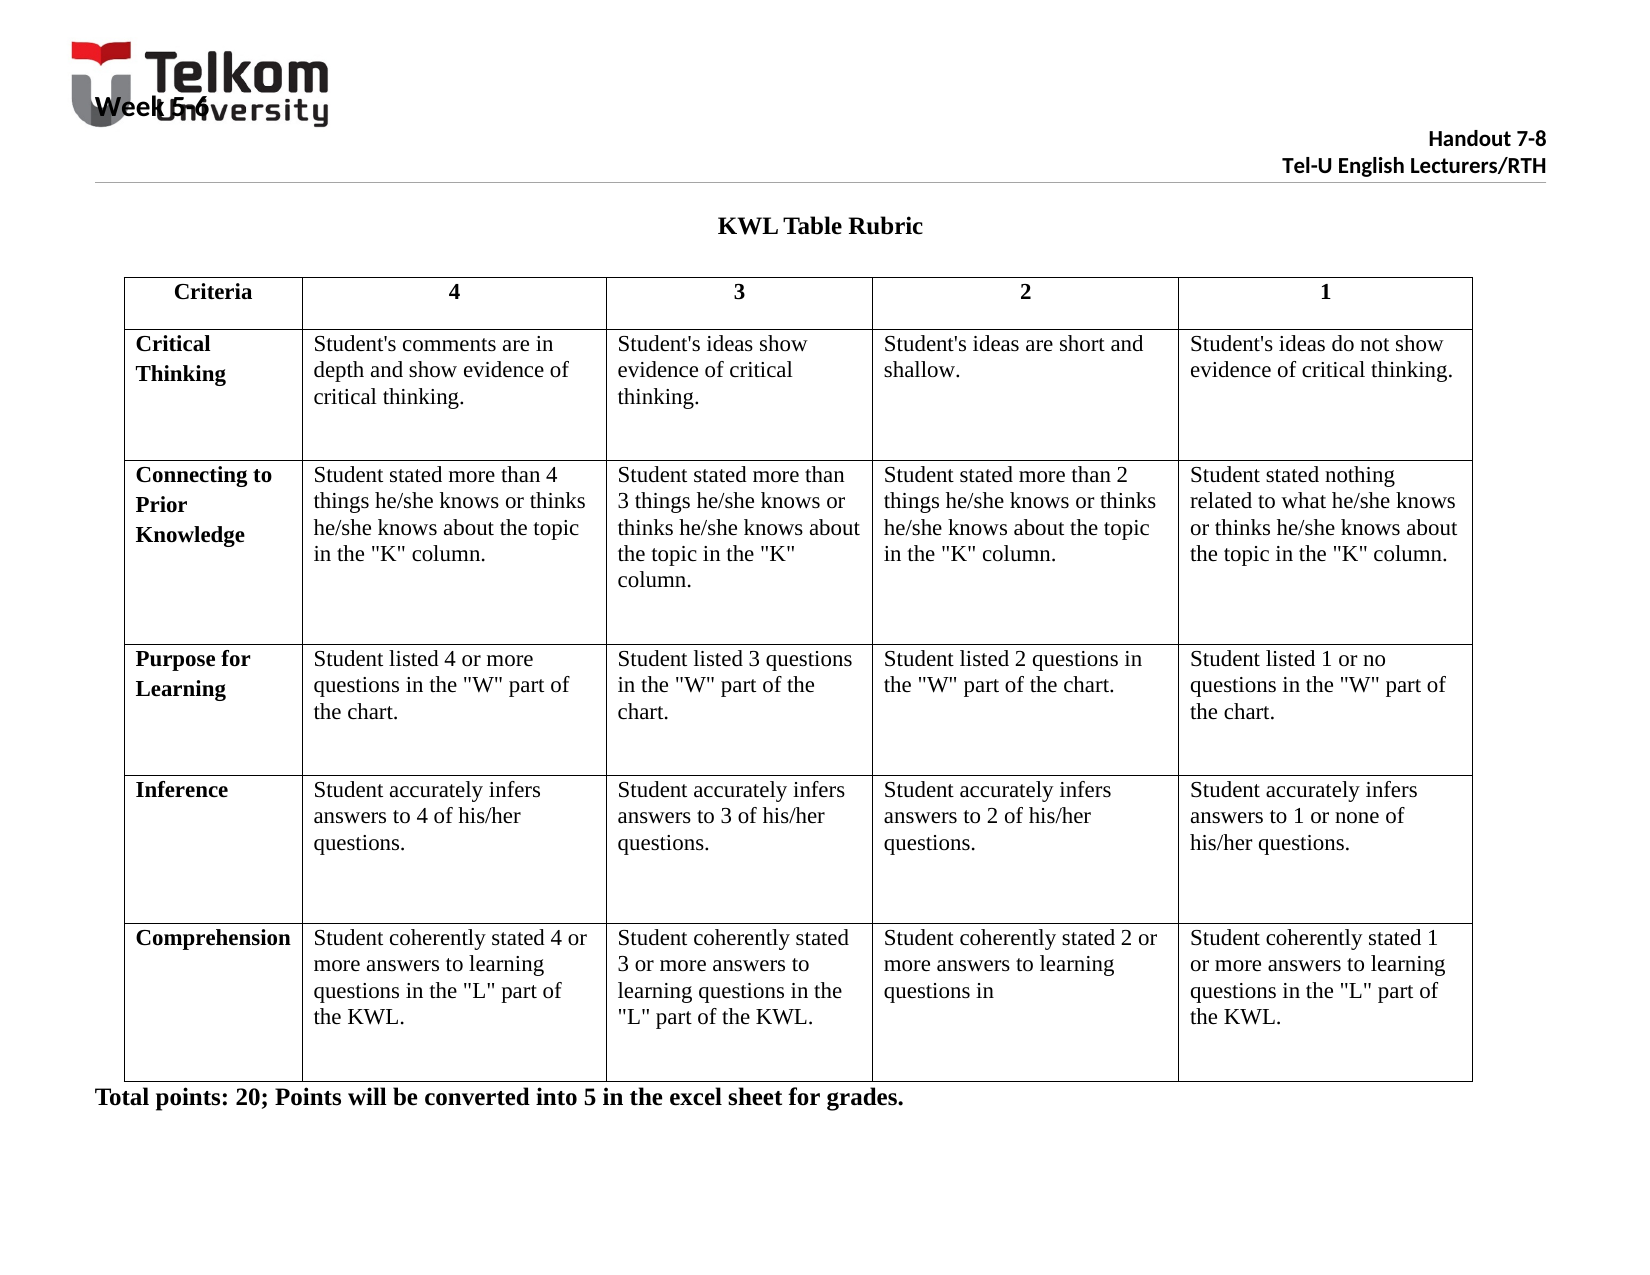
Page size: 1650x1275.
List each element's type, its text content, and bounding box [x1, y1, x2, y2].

table_cell Student listed 4 or more questions in the "W" part of the chart. [303, 645, 606, 775]
table_cell Student coherently stated 1 or more answers to learning questions in the "L" part of the KWL. [1179, 924, 1472, 1081]
table_cell Student stated more than 4 things he/she knows or thinks he/she knows about the topic in the "K" column. [303, 461, 606, 644]
table_header 2 [873, 278, 1178, 329]
picture [66, 37, 331, 132]
table_cell Critical Thinking [125, 330, 302, 460]
table_cell Student's comments are in depth and show evidence of critical thinking. [303, 330, 606, 460]
table_cell Student stated more than 3 things he/she knows or thinks he/she knows about the topic in the "K" column. [607, 461, 872, 644]
table_cell Student's ideas do not show evidence of critical thinking. [1179, 330, 1472, 460]
table_cell Student listed 3 questions in the "W" part of the chart. [607, 645, 872, 775]
table_header Criteria [125, 278, 302, 329]
table_cell Student coherently stated 2 or more answers to learning questions in [873, 924, 1178, 1081]
table_cell Student stated nothing related to what he/she knows or thinks he/she knows about the topic in the "K" column. [1179, 461, 1472, 644]
table_cell Student's ideas are short and shallow. [873, 330, 1178, 460]
table_cell Student listed 1 or no questions in the "W" part of the chart. [1179, 645, 1472, 775]
table_cell Purpose for Learning [125, 645, 302, 775]
table_cell Comprehension [125, 924, 302, 1081]
table_cell Student accurately infers answers to 2 of his/her questions. [873, 776, 1178, 923]
table_cell Student stated more than 2 things he/she knows or thinks he/she knows about the topic in the "K" column. [873, 461, 1178, 644]
table_cell Student accurately infers answers to 3 of his/her questions. [607, 776, 872, 923]
text Total points: 20; Points will be converted into 5 in the excel sheet for grades. [94, 1082, 1546, 1110]
table_cell Inference [125, 776, 302, 923]
table_header 1 [1179, 278, 1472, 329]
table_cell Student coherently stated 3 or more answers to learning questions in the "L" part of the KWL. [607, 924, 872, 1081]
table_header 3 [607, 278, 872, 329]
table_header 4 [303, 278, 606, 329]
table_cell Student coherently stated 4 or more answers to learning questions in the "L" part of the KWL. [303, 924, 606, 1081]
table_cell Student's ideas show evidence of critical thinking. [607, 330, 872, 460]
table_cell Student accurately infers answers to 4 of his/her questions. [303, 776, 606, 923]
text KWL Table Rubric [94, 211, 1546, 239]
table_cell Connecting to Prior Knowledge [125, 461, 302, 644]
table_cell Student accurately infers answers to 1 or none of his/her questions. [1179, 776, 1472, 923]
table_cell Student listed 2 questions in the "W" part of the chart. [873, 645, 1178, 775]
